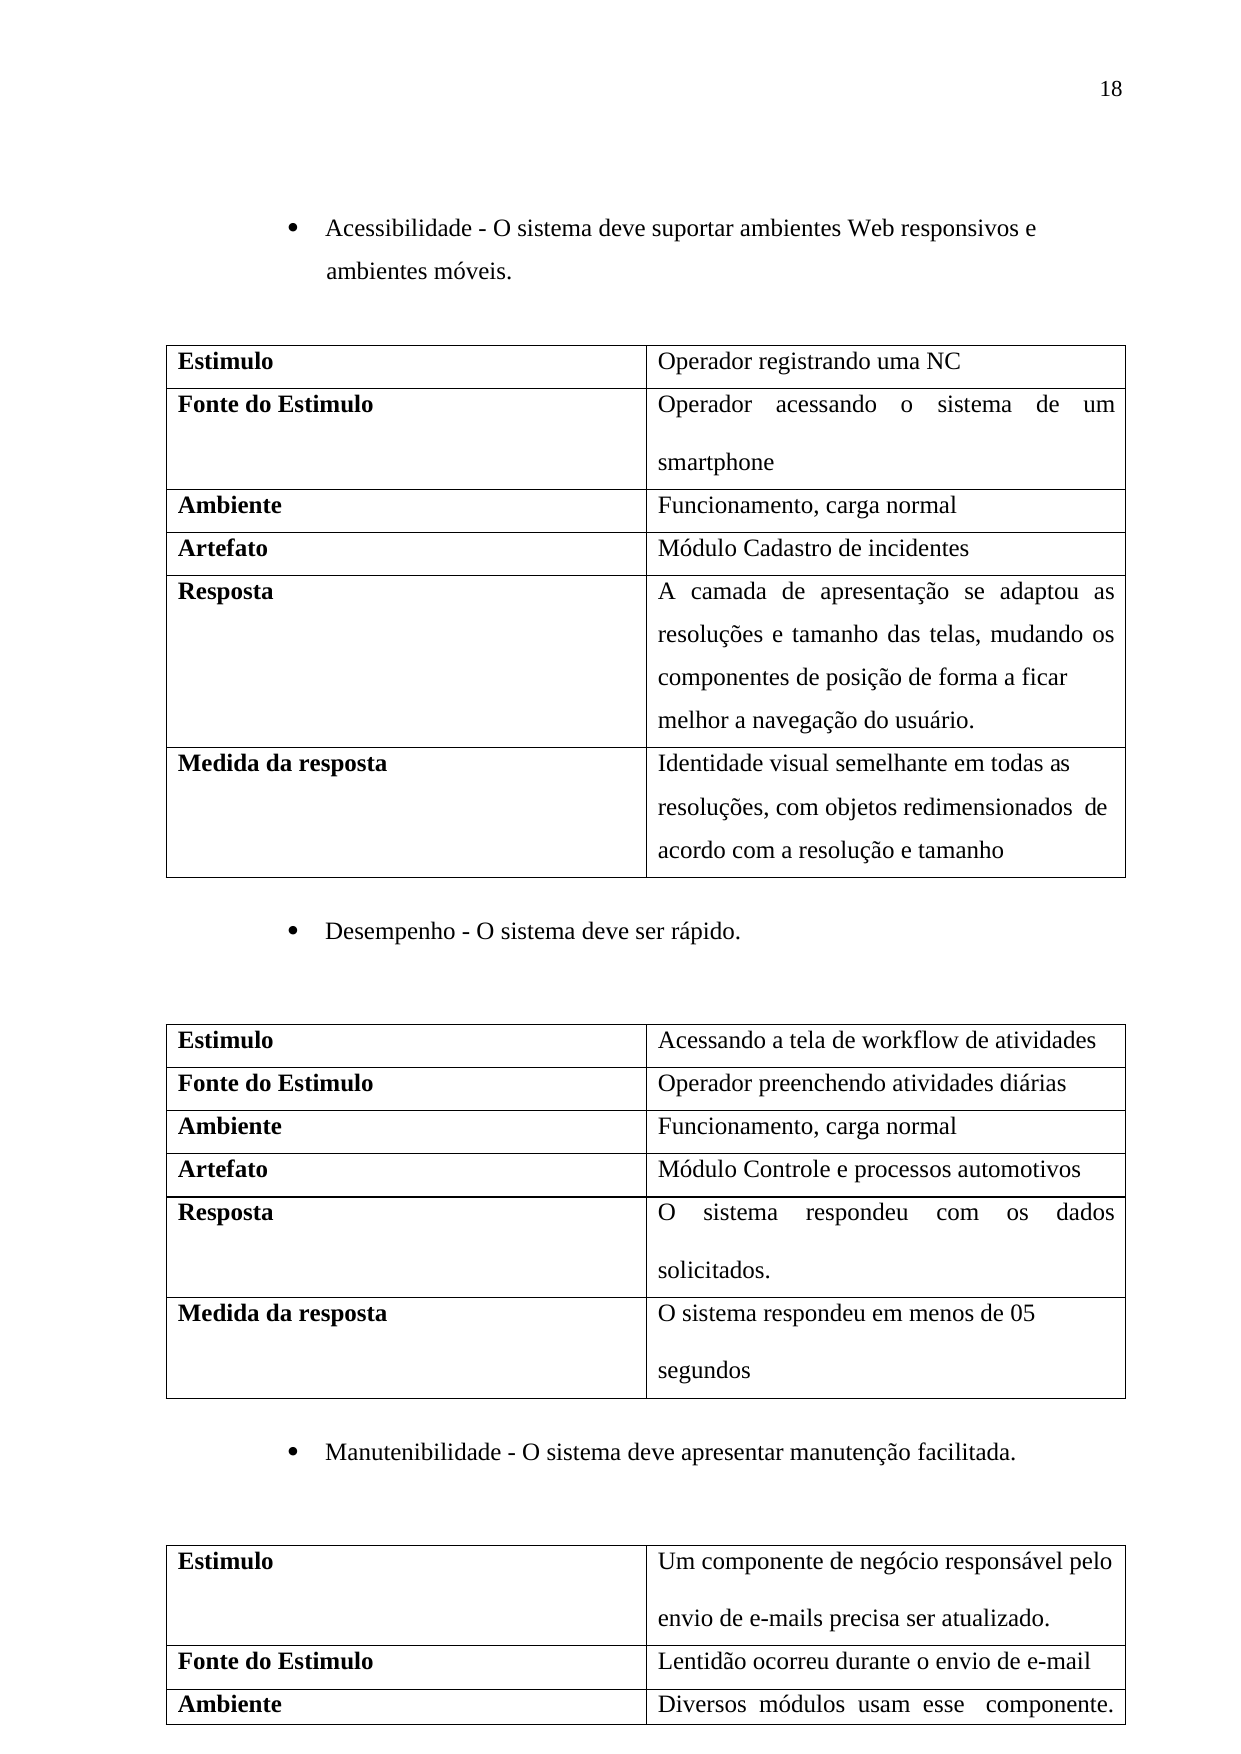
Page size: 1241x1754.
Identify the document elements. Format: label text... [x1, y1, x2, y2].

table_cell Operador preenchendo atividades diárias [647, 1068, 1125, 1110]
list Acessibilidade - O sistema deve suportar ambientes Web responsivos e ambientes móveis. [288, 213, 1122, 285]
table_header Estimulo [167, 1546, 646, 1645]
table_cell Artefato [167, 1154, 646, 1196]
table_header Um componente de negócio responsável pelo envio de e-mails precisa ser atualizado. [647, 1546, 1125, 1645]
table_cell Lentidão ocorreu durante o envio de e-mail [647, 1646, 1125, 1688]
table_cell Resposta [167, 1198, 646, 1297]
table_cell Módulo Controle e processos automotivos [647, 1154, 1125, 1196]
table_cell Artefato [167, 533, 646, 575]
table_header Estimulo [167, 346, 646, 388]
table_cell Medida da resposta [167, 748, 646, 877]
list Manutenibilidade - O sistema deve apresentar manutenção facilitada. [288, 1437, 1205, 1466]
table_cell Módulo Cadastro de incidentes [647, 533, 1125, 575]
table_cell Identidade visual semelhante em todas as resoluções, com objetos redimensionados de acordo com a resolução e tamanho [647, 748, 1125, 877]
table_cell Fonte do Estimulo [167, 1646, 646, 1688]
table_cell Funcionamento, carga normal [647, 1111, 1125, 1153]
table_cell O sistema respondeu em menos de 05 segundos [647, 1298, 1125, 1397]
table_cell Ambiente [167, 1690, 646, 1724]
table_cell Operador acessando o sistema de um smartphone [647, 389, 1125, 489]
list Desempenho - O sistema deve ser rápido. [288, 916, 1205, 945]
table_cell Funcionamento, carga normal [647, 490, 1125, 532]
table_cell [647, 1690, 1125, 1724]
table_cell Resposta [167, 576, 646, 747]
table_header Acessando a tela de workflow de atividades [647, 1025, 1125, 1067]
table_header Estimulo [167, 1025, 646, 1067]
table_cell O sistema respondeu com os dados solicitados. [647, 1198, 1125, 1297]
table_cell A camada de apresentação se adaptou as resoluções e tamanho das telas, mudando os componentes de posição de forma a ficar melhor a navegação do usuário. [647, 576, 1125, 747]
table_header Operador registrando uma NC [647, 346, 1125, 388]
table_cell Fonte do Estimulo [167, 1068, 646, 1110]
table_cell Ambiente [167, 1111, 646, 1153]
table_cell Fonte do Estimulo [167, 389, 646, 489]
table_cell Ambiente [167, 490, 646, 532]
table_cell Medida da resposta [167, 1298, 646, 1397]
